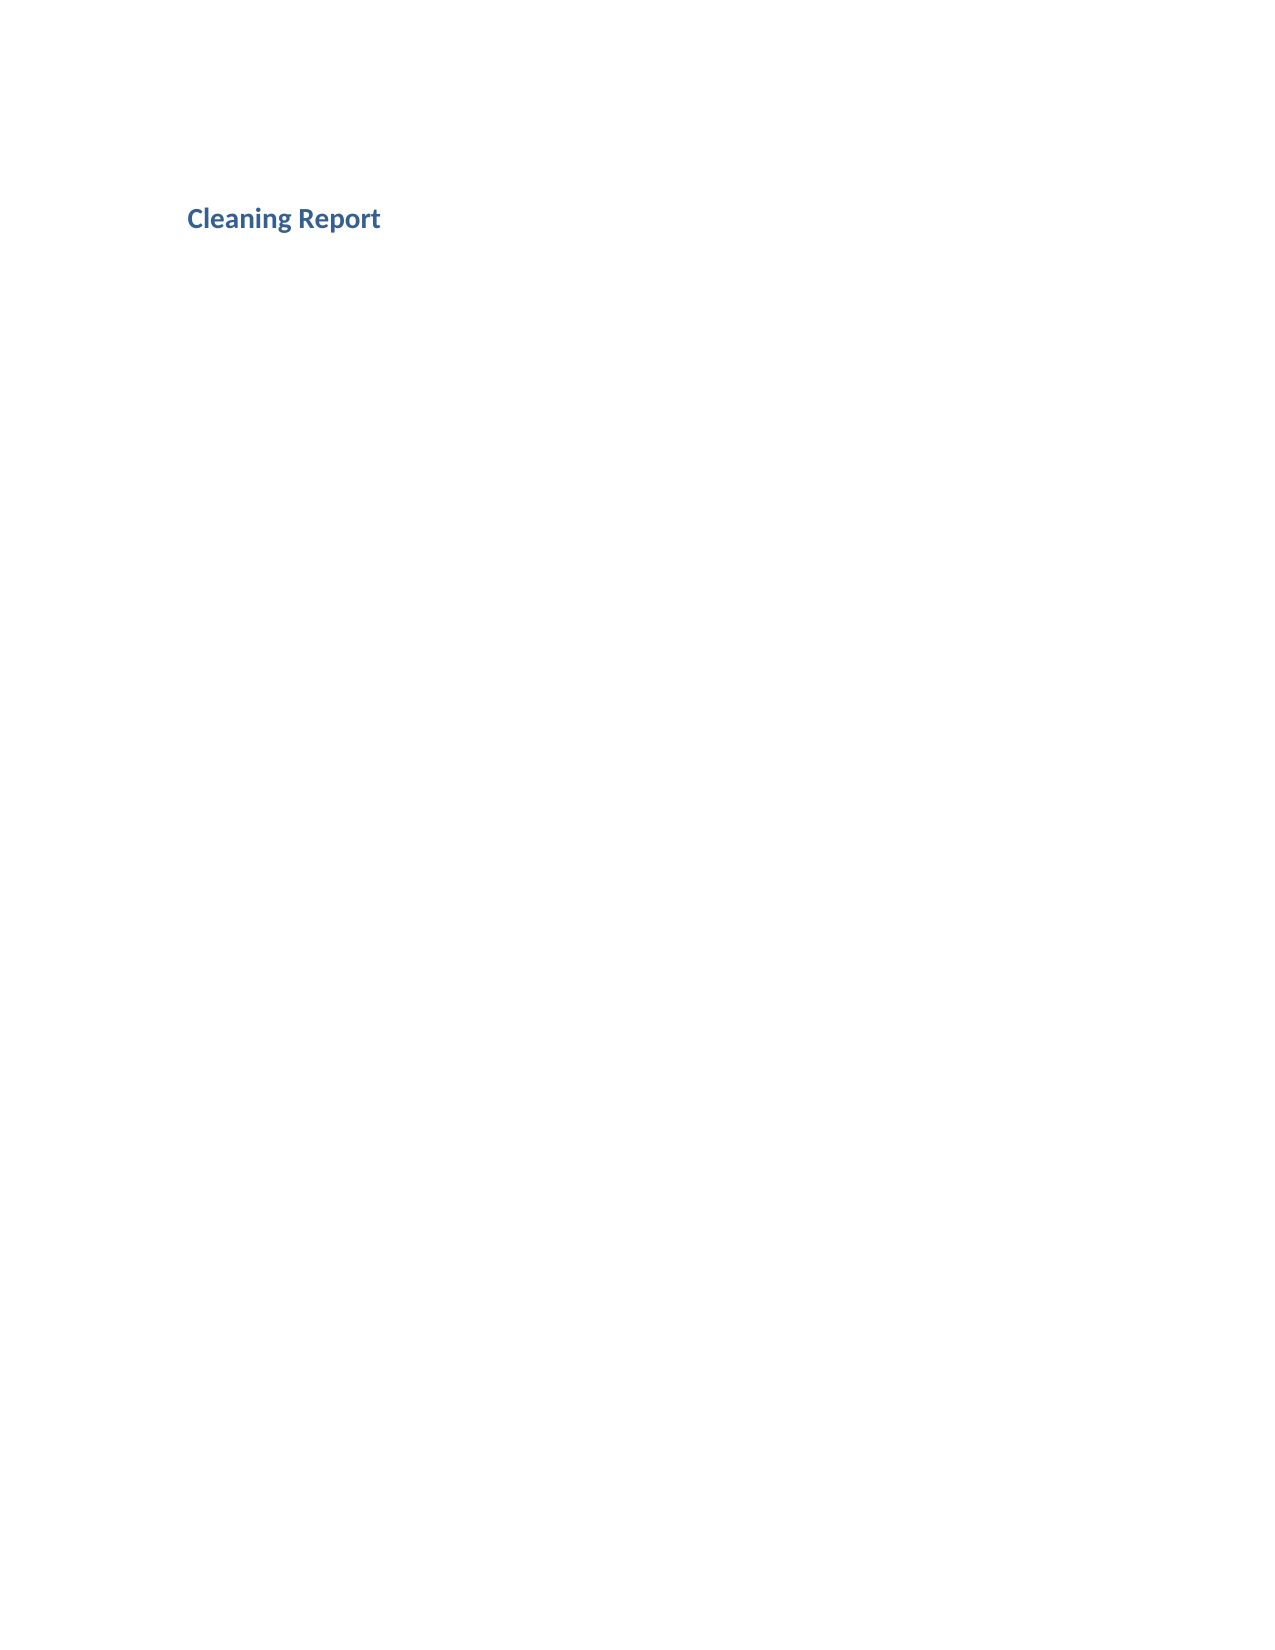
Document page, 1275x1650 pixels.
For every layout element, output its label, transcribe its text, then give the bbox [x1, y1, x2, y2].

subtitle Cleaning Report [187, 200, 1087, 236]
